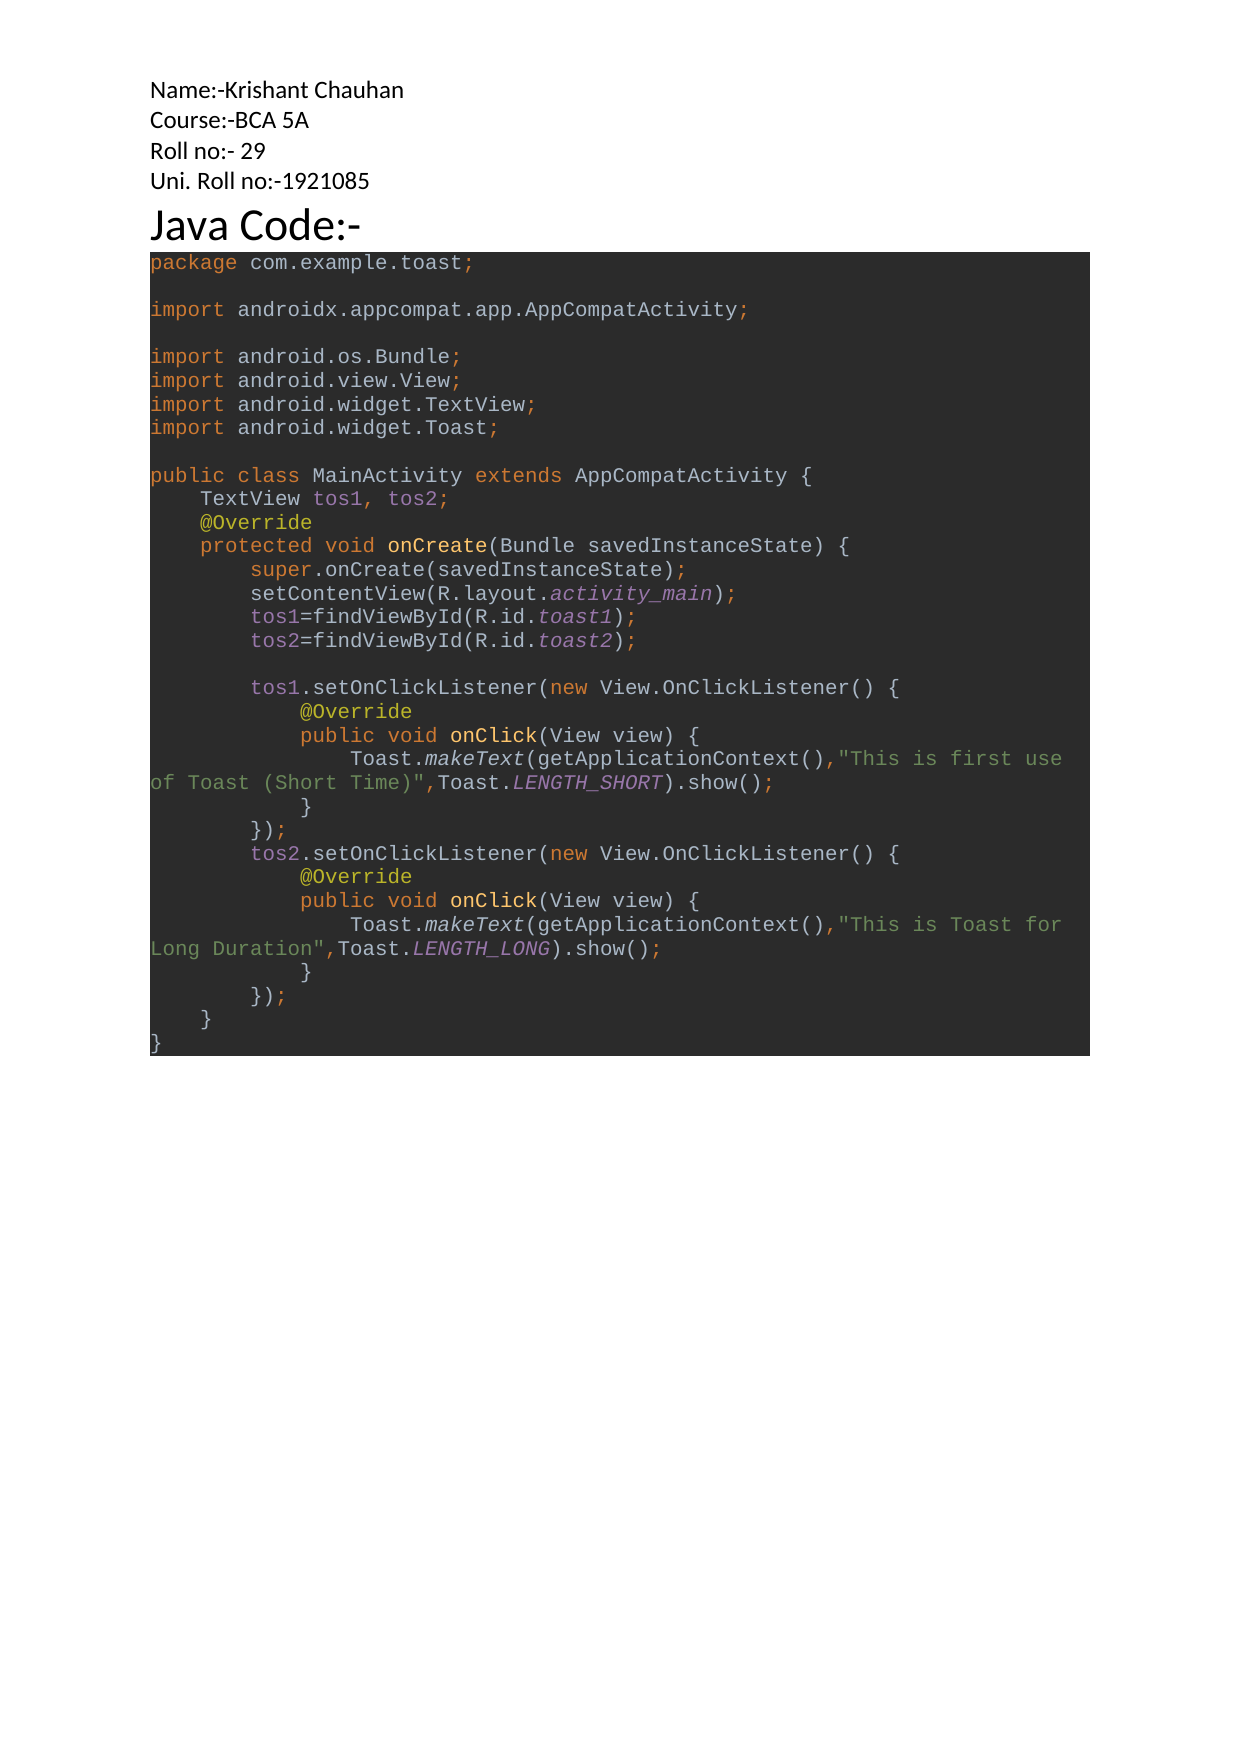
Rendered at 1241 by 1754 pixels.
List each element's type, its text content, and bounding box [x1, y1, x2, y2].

text package com.example.toast; import androidx.appcompat.app.AppCompatActivity; import android.os.Bundle; import android.view.View; import android.widget.TextView; import android.widget.Toast; public class MainActivity extends AppCompatActivity { TextView tos1, tos2; @Override protected void onCreate(Bundle savedInstanceState) { super.onCreate(savedInstanceState); setContentView(R.layout.activity_main); tos1=findViewById(R.id.toast1); tos2=findViewById(R.id.toast2); tos1.setOnClickListener(new View.OnClickListener() { @Override public void onClick(View view) { Toast.makeText(getApplicationContext(),"This is first use of Toast (Short Time)",Toast.LENGTH_SHORT).show(); } }); tos2.setOnClickListener(new View.OnClickListener() { @Override public void onClick(View view) { Toast.makeText(getApplicationContext(),"This is Toast for Long Duration",Toast.LENGTH_LONG).show(); } }); } } [150, 252, 1090, 1056]
text Java Code:- [150, 196, 1090, 252]
